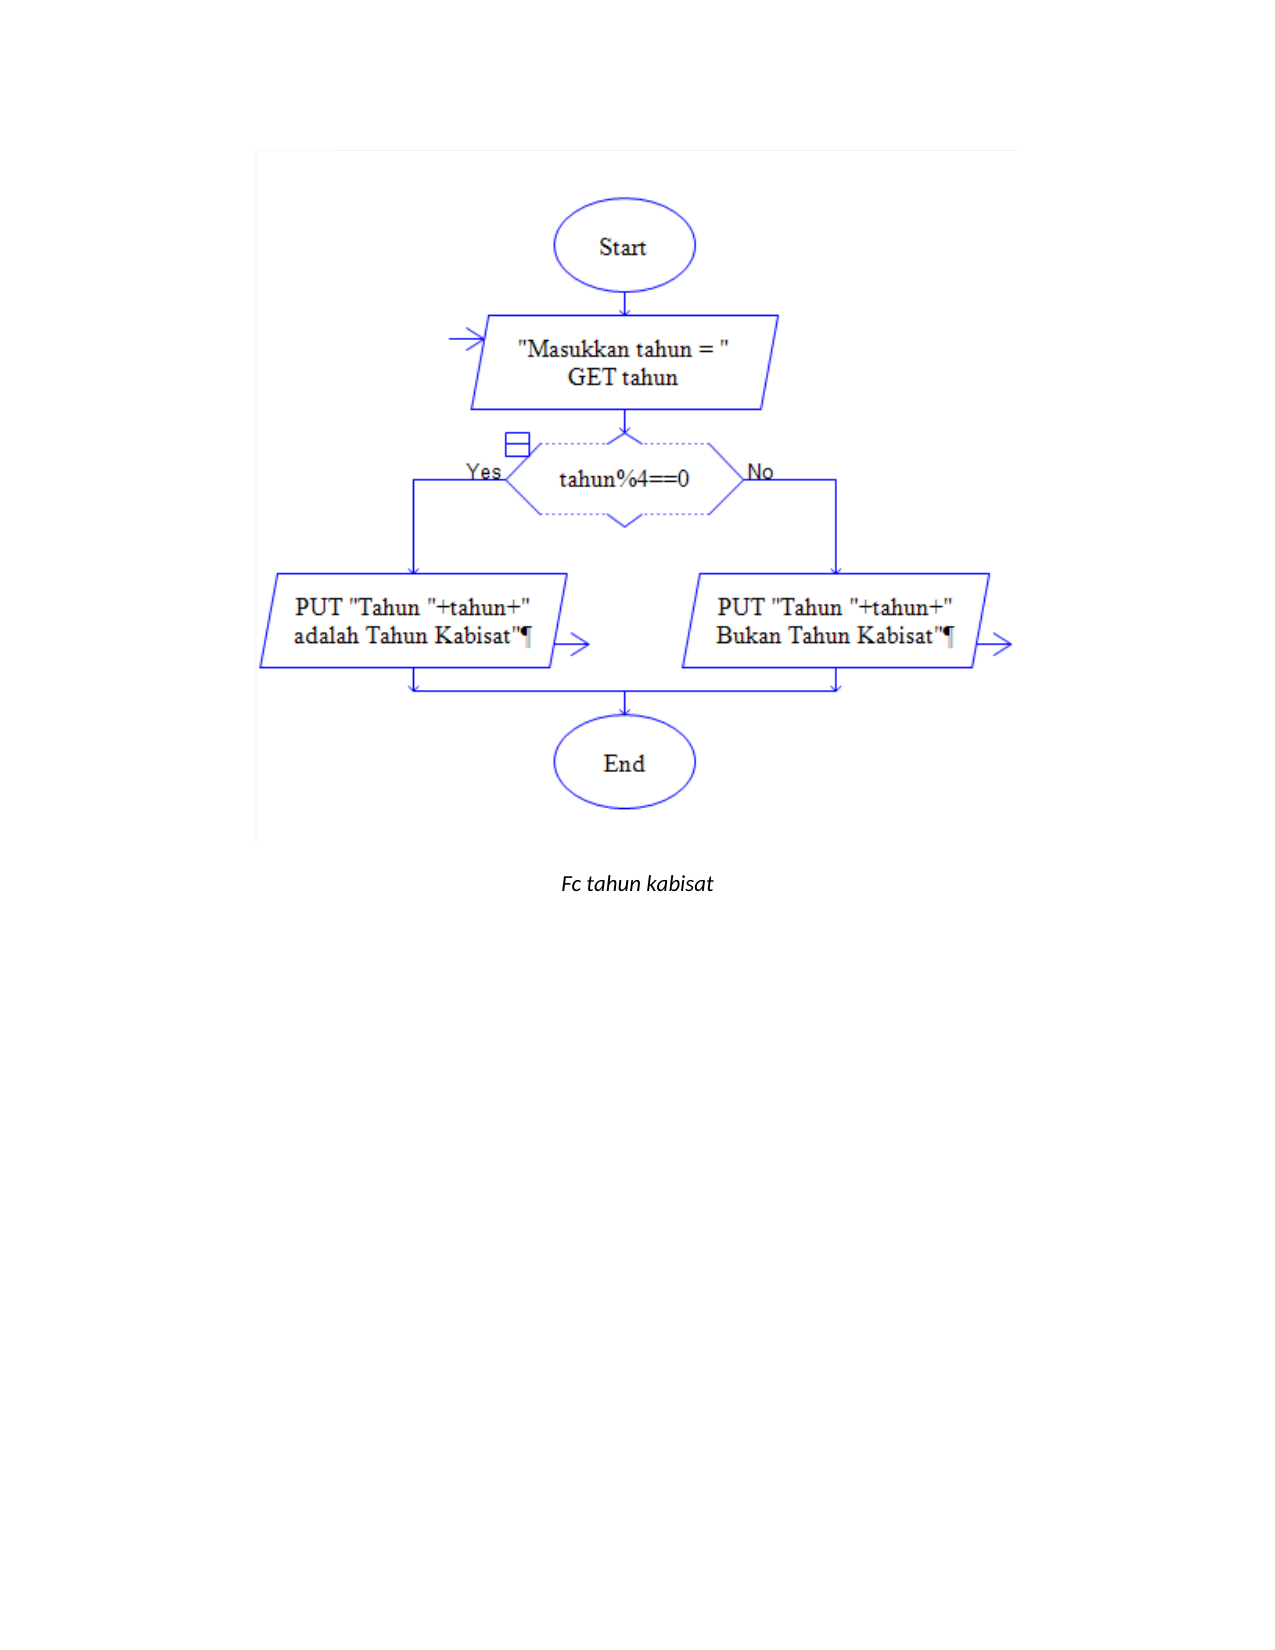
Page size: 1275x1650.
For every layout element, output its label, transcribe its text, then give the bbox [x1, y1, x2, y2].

picture [255, 150, 1020, 844]
text Fc tahun kabisat [150, 869, 1125, 897]
